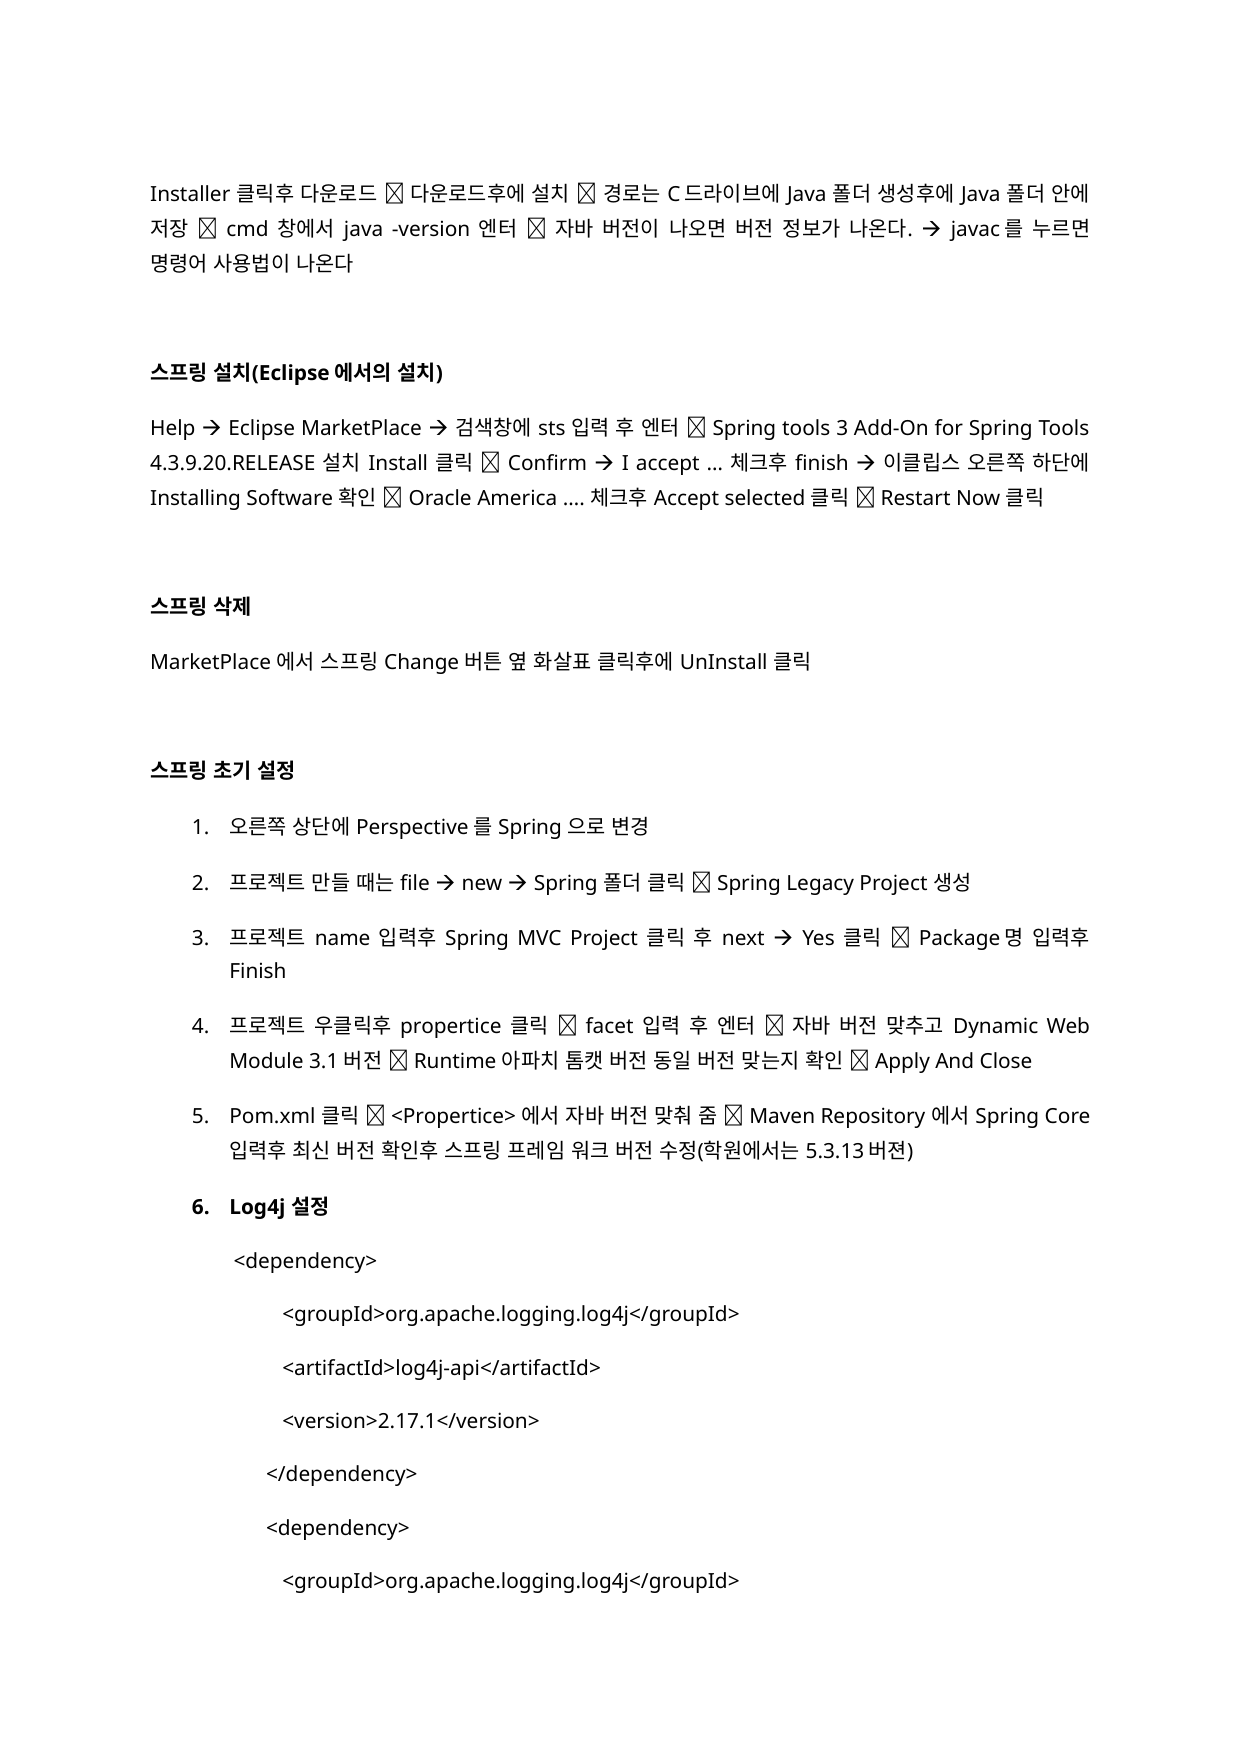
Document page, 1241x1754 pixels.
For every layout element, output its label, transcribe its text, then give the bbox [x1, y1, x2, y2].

text Help Eclipse MarketPlace 검색창에 sts 입력 후 엔터 Spring tools 3 Add-On for Spring Tools 4.3.9.20.RELEASE 설치 Install 클릭 Confirm I accept … 체크후 finish 이클립스 오른쪽 하단에 Installing Software 확인 Oracle America …. 체크후 Accept selected 클릭 Restart Now 클릭 [150, 411, 1090, 511]
list 오른쪽 상단에 Perspective를 Spring 으로 변경 [192, 810, 1090, 840]
list <groupId>org.apache.logging.log4j</groupId> [233, 1299, 1090, 1328]
text MarketPlace 에서 스프링 Change 버튼 옆 화살표 클릭후에 UnInstall 클릭 [150, 646, 1090, 676]
list <dependency> [233, 1246, 1090, 1274]
list Pom.xml 클릭 <Propertice> 에서 자바 버전 맞춰 줌 Maven Repository 에서 Spring Core 입력후 최신 버전 확인후 스프링 프레임 워크 버전 수정(학원에서는 5.3.13버젼) [192, 1100, 1090, 1165]
list <version>2.17.1</version> [233, 1406, 1090, 1434]
text 스프링 초기 설정 [150, 754, 1090, 785]
list </dependency> [233, 1459, 1090, 1488]
list <artifactId>log4j-api</artifactId> [233, 1353, 1090, 1381]
text 스프링 설치(Eclipse에서의 설치) [150, 356, 1090, 386]
list 프로젝트 name 입력후 Spring MVC Project 클릭 후 next Yes 클릭 Package명 입력후 Finish [192, 921, 1090, 984]
list 프로젝트 만들 때는 file new Spring 폴더 클릭 Spring Legacy Project 생성 [192, 866, 1090, 896]
list Log4j 설정 [192, 1190, 1090, 1220]
list 프로젝트 우클릭후 propertice 클릭 facet 입력 후 엔터 자바 버전 맞추고 Dynamic Web Module 3.1 버전 Runtime 아파치 톰캣 버전 동일 버전 맞는지 확인 Apply And Close [192, 1009, 1090, 1074]
text 스프링 삭제 [150, 590, 1090, 620]
list <groupId>org.apache.logging.log4j</groupId> [233, 1566, 1090, 1595]
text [150, 177, 1090, 277]
list <dependency> [233, 1513, 1090, 1541]
